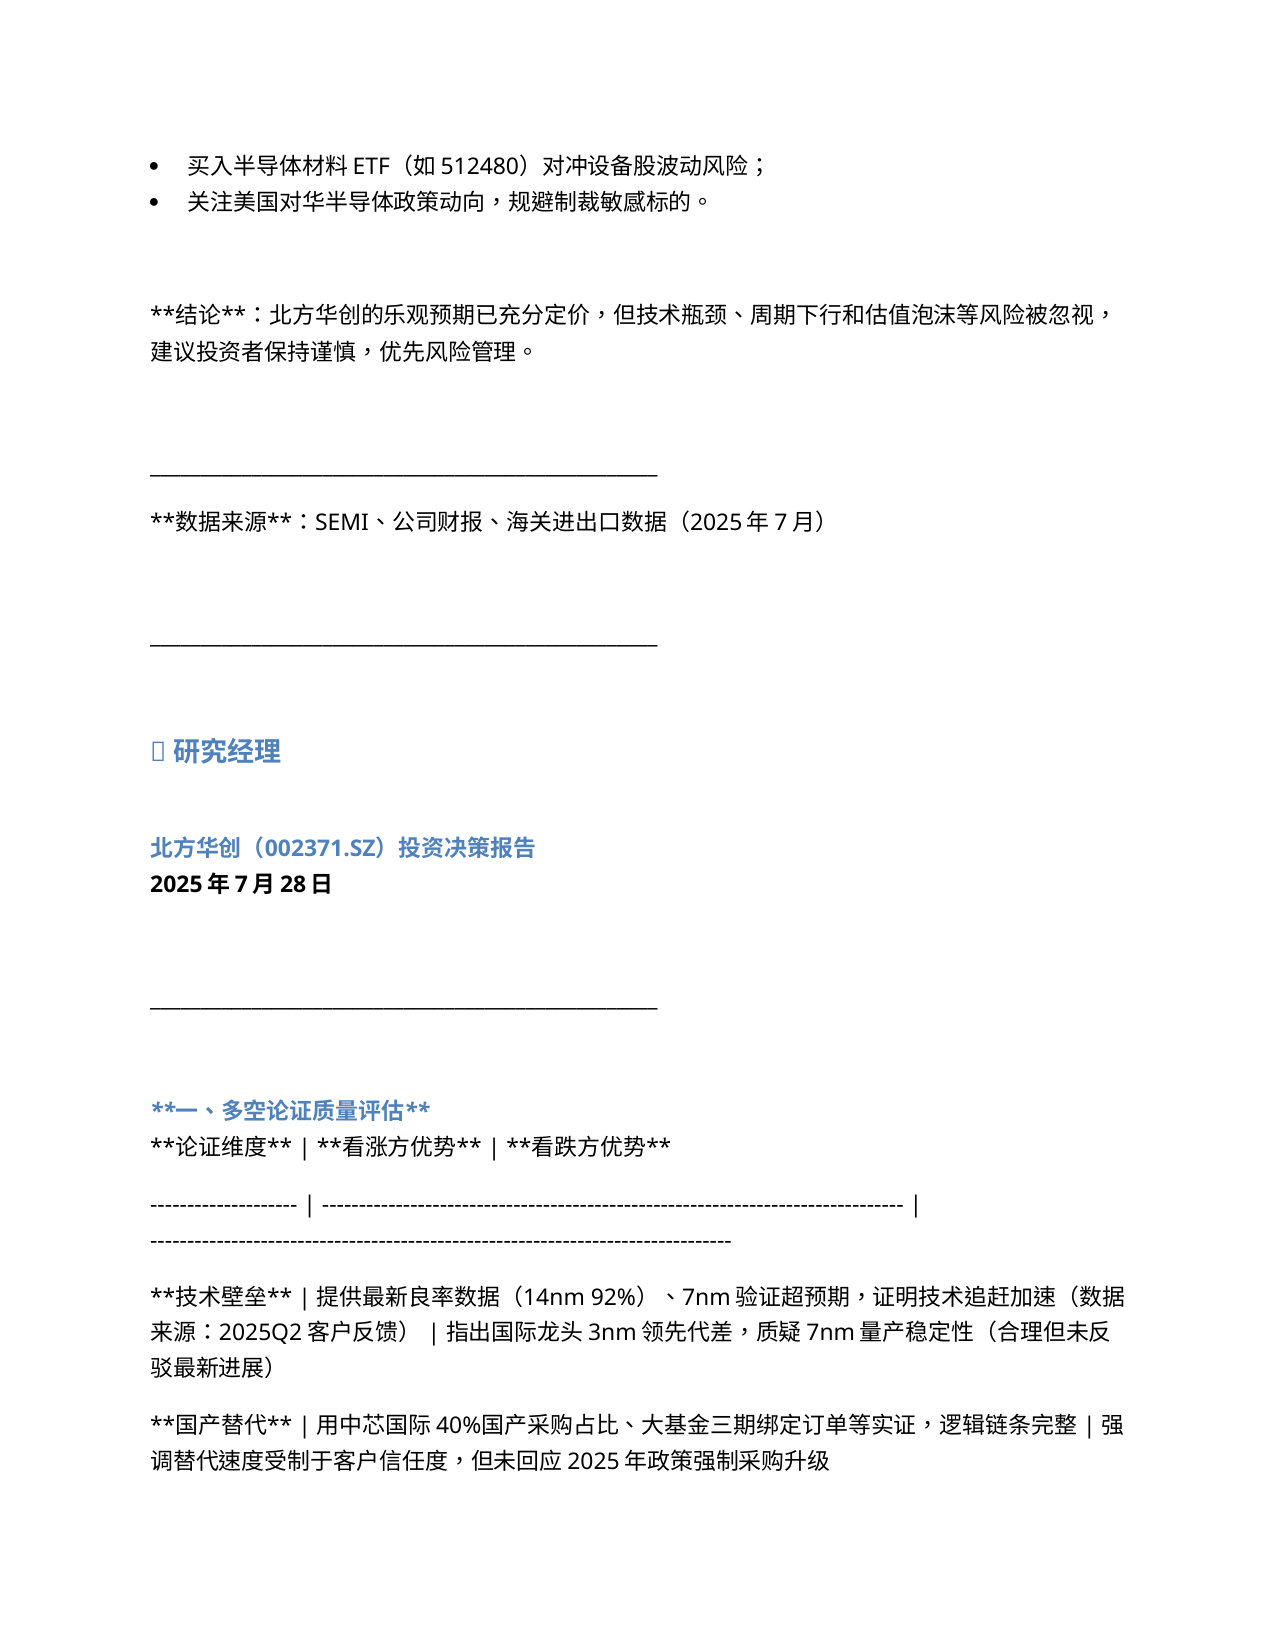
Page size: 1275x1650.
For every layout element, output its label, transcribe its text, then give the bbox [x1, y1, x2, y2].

list 关注美国对华半导体政策动向，规避制裁敏感标的。 [150, 186, 1125, 217]
text **论证维度** | **看涨方优势** | **看跌方优势** [150, 1131, 1125, 1162]
text **国产替代** | 用中芯国际40%国产采购占比、大基金三期绑定订单等实证，逻辑链条完整 | 强调替代速度受制于客户信任度，但未回应2025年政策强制采购升级 [150, 1409, 1125, 1476]
text 2025年7月28日 [150, 868, 1125, 899]
subtitle 👔 研究经理 [150, 733, 1125, 770]
subtitle 北方华创（002371.SZ）投资决策报告 [150, 832, 1125, 863]
text **结论**：北方华创的乐观预期已充分定价，但技术瓶颈、周期下行和估值泡沫等风险被忽视，建议投资者保持谨慎，优先风险管理。 [150, 299, 1125, 367]
list 买入半导体材料ETF（如512480）对冲设备股波动风险； [150, 150, 1125, 181]
text __________________________________________________ [150, 619, 1125, 651]
text __________________________________________________ [150, 449, 1125, 480]
text **技术壁垒** | 提供最新良率数据（14nm 92%）、7nm验证超预期，证明技术追赶加速（数据来源：2025Q2客户反馈） | 指出国际龙头3nm领先代差，质疑7nm量产稳定性（合理但未反驳最新进展） [150, 1280, 1125, 1383]
text -------------------- | ------------------------------------------------------------------------------- | ------------------------------------------------------------------------------- [150, 1188, 1125, 1255]
subtitle **一、多空论证质量评估** [150, 1095, 1125, 1126]
text __________________________________________________ [150, 981, 1125, 1013]
text **数据来源**：SEMI、公司财报、海关进出口数据（2025年7月） [150, 506, 1125, 537]
